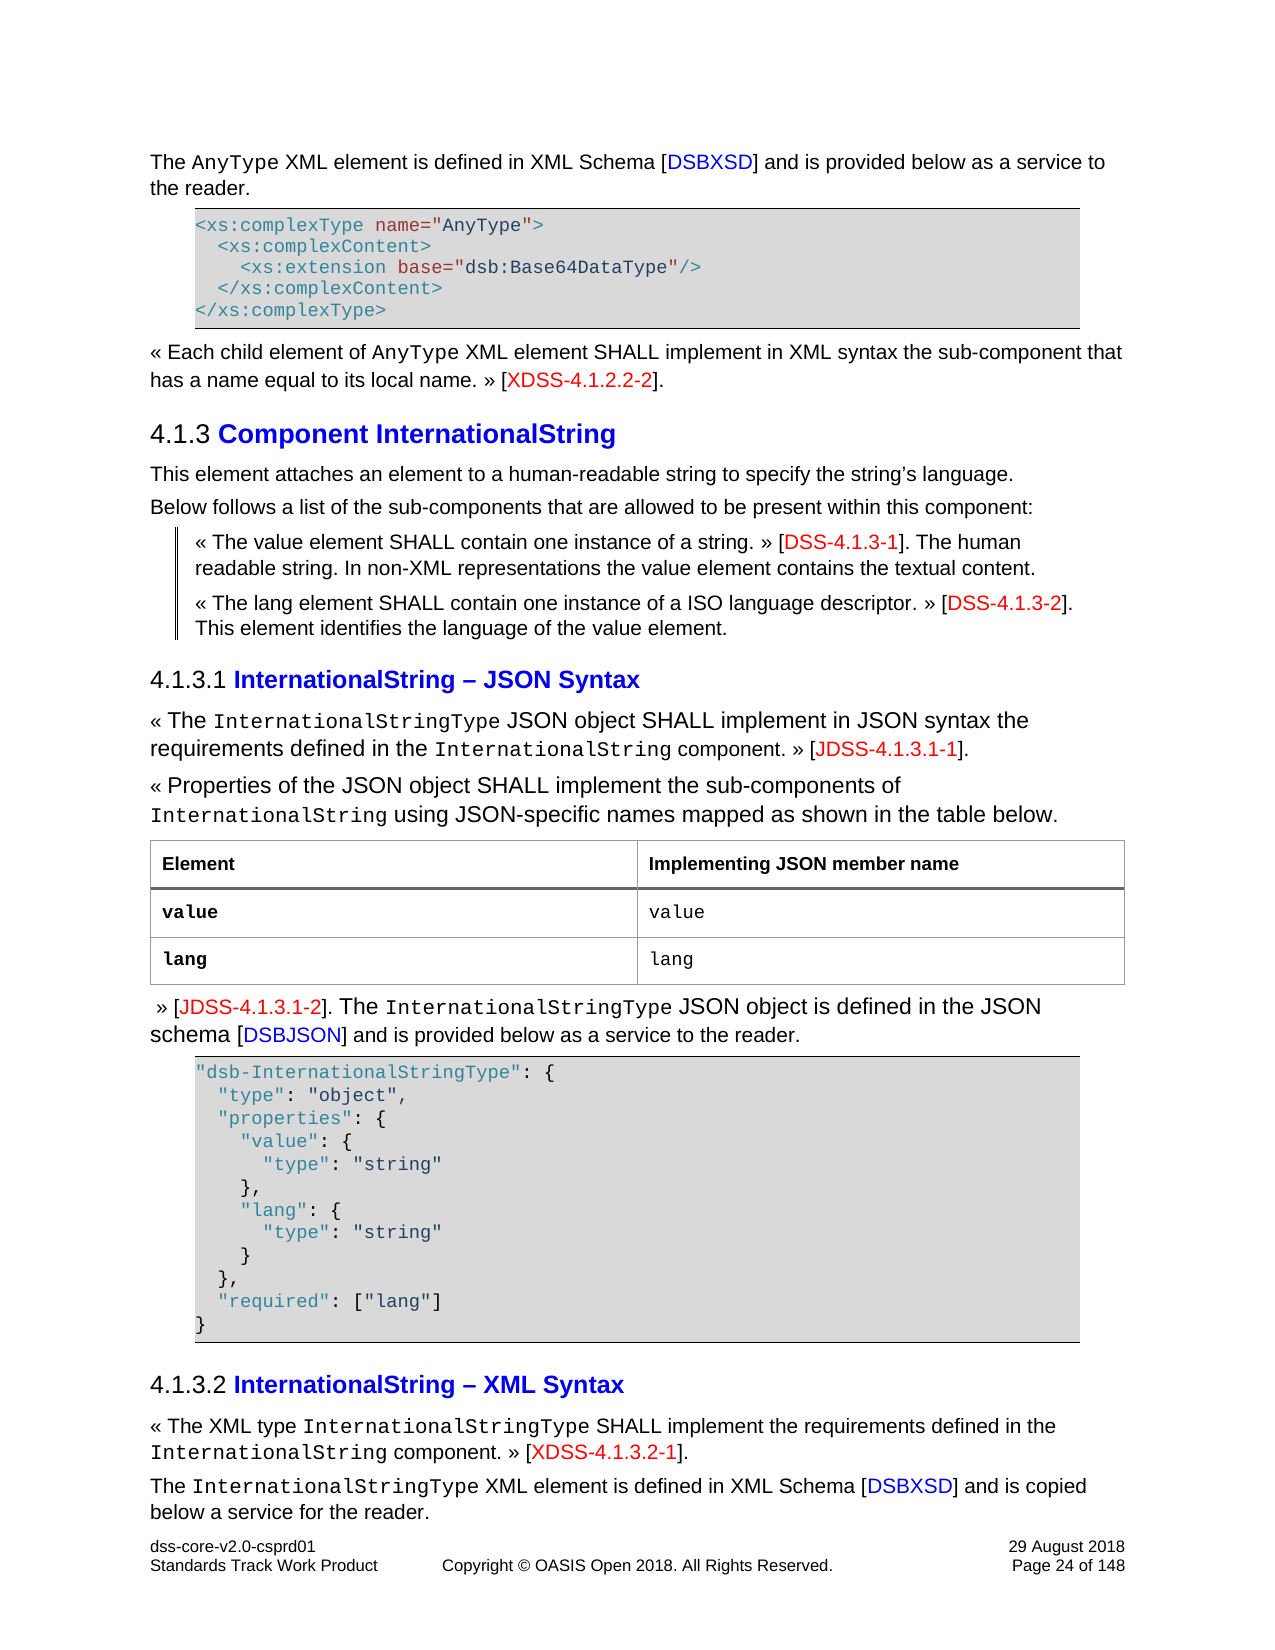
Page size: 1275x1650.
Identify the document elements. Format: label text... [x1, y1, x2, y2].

text « Properties of the JSON object SHALL implement the sub-components of InternationalString using JSON-specific names mapped as shown in the table below. [150, 771, 1125, 829]
table_cell lang [638, 938, 1124, 984]
text « The XML type InternationalStringType SHALL implement the requirements defined in the InternationalString component. » [XDSS-4.1.3.2-1]. [150, 1411, 1125, 1466]
subtitle Component InternationalString [150, 418, 1125, 450]
table_cell value [638, 890, 1124, 937]
text « The value element SHALL contain one instance of a string. » [DSS-4.1.3-1]. The human readable string. In non-XML representations the value element contains the textual content. [178, 527, 1080, 579]
subtitle InternationalString – JSON Syntax [150, 665, 1125, 694]
text « The InternationalStringType JSON object SHALL implement in JSON syntax the requirements defined in the InternationalString component. » [JDSS-4.1.3.1-1]. [150, 706, 1125, 762]
text This element attaches an element to a human-readable string to specify the string’s language. [150, 462, 1125, 486]
text <xs:complexType name="AnyType"> <xs:complexContent> <xs:extension base="dsb:Base64DataType"/> </xs:complexContent> </xs:complexType> [195, 209, 1080, 328]
table_header Implementing JSON member name [638, 841, 1124, 887]
text » [JDSS-4.1.3.1-2]. The InternationalStringType JSON object is defined in the JSON schema [DSBJSON] and is provided below as a service to the reader. [150, 993, 1125, 1047]
text The InternationalStringType XML element is defined in XML Schema [DSBXSD] and is copied below a service for the reader. [150, 1474, 1125, 1524]
text The AnyType XML element is defined in XML Schema [DSBXSD] and is provided below as a service to the reader. [150, 150, 1125, 200]
table_cell lang [151, 938, 637, 984]
subtitle InternationalString – XML Syntax [150, 1370, 1125, 1399]
table_header Element [151, 841, 637, 887]
text « The lang element SHALL contain one instance of a ISO language descriptor. » [DSS-4.1.3-2]. This element identifies the language of the value element. [178, 588, 1080, 640]
table_cell value [151, 890, 637, 937]
text Below follows a list of the sub-components that are allowed to be present within this component: [150, 494, 1125, 518]
text "dsb-InternationalStringType": { "type": "object", "properties": { "value": { "type": "string" }, "lang": { "type": "string" } }, "required": ["lang"] } [195, 1057, 1080, 1342]
text « Each child element of AnyType XML element SHALL implement in XML syntax the sub-component that has a name equal to its local name. » [XDSS-4.1.2.2-2]. [150, 337, 1125, 392]
